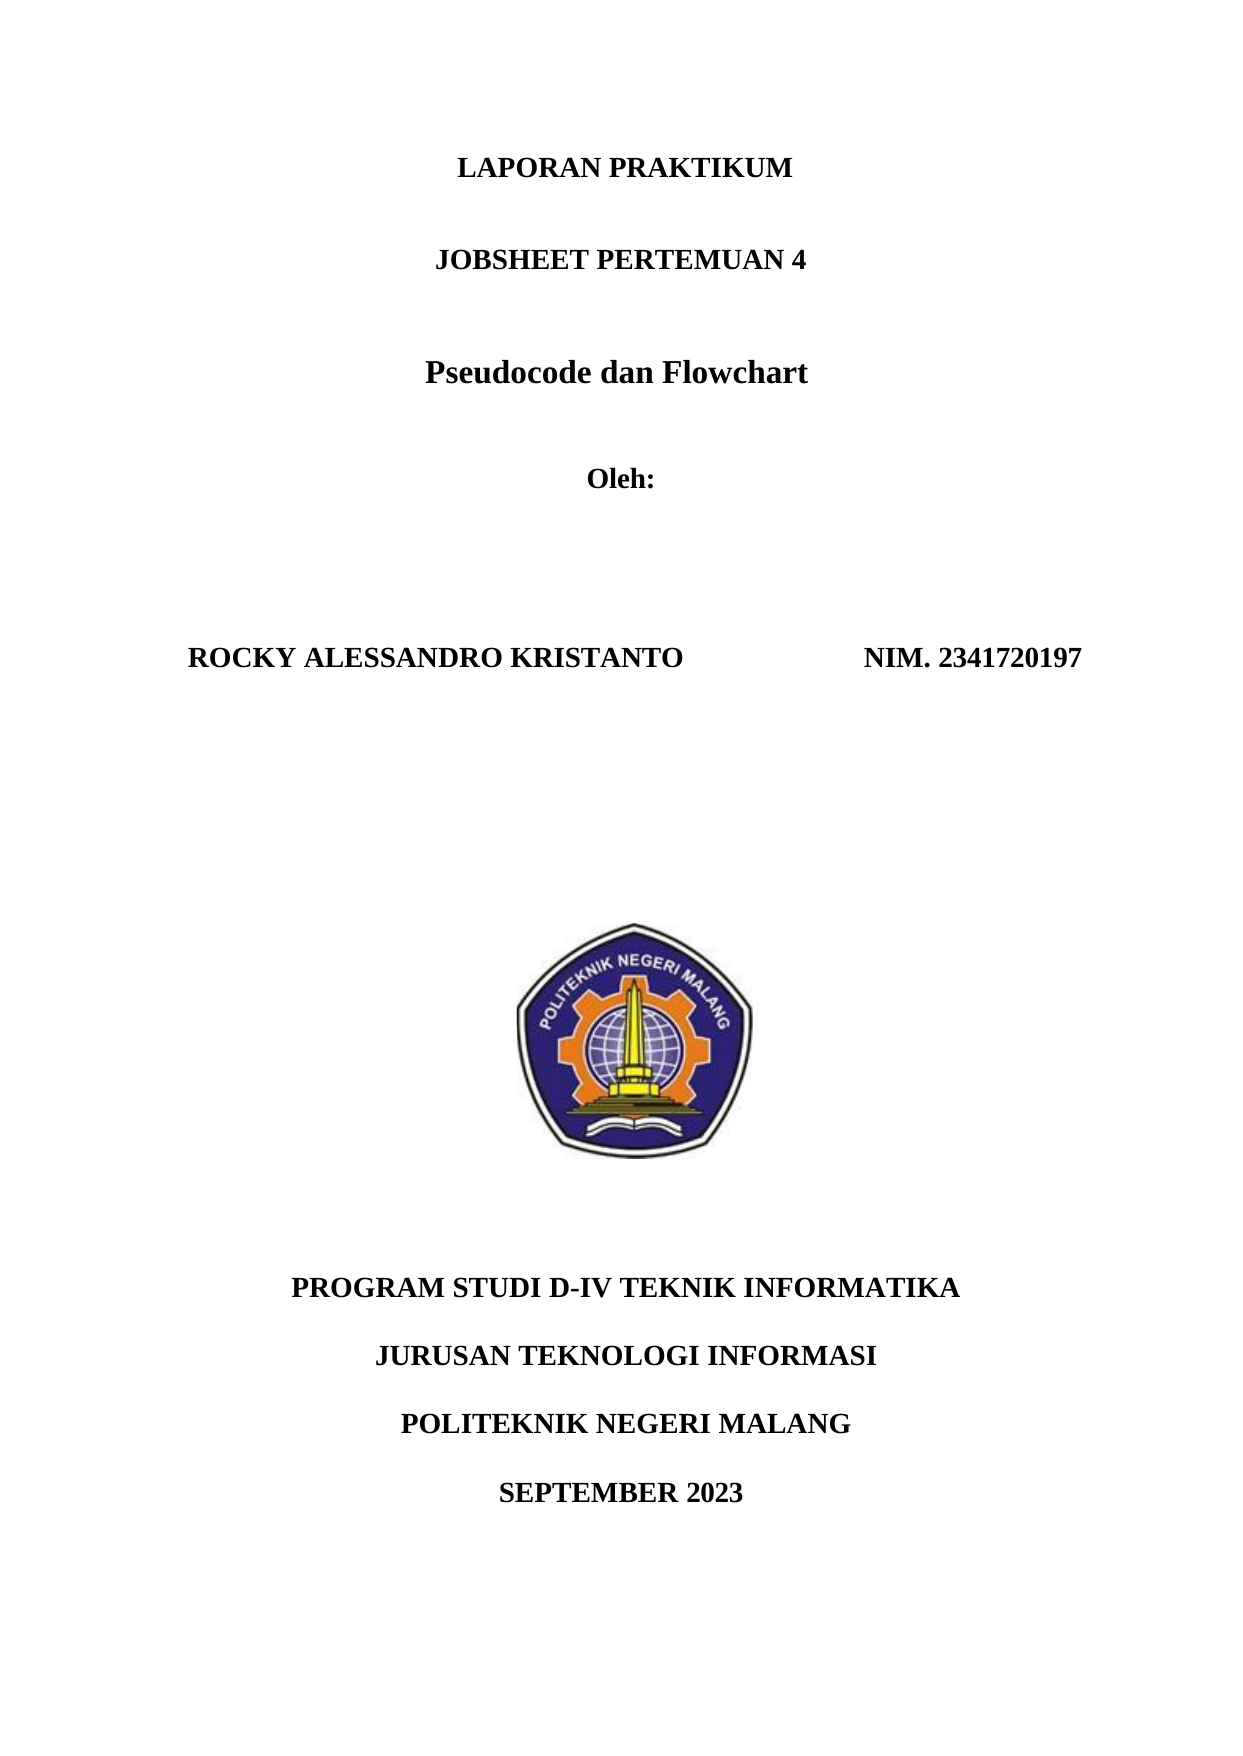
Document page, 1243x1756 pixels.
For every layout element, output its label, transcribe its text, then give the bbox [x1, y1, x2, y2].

text JOBSHEET PERTEMUAN 4 [392, 242, 850, 276]
text SEPTEMBER 2023 [392, 1475, 850, 1508]
text PROGRAM STUDI D-IV TEKNIK INFORMATIKA JURUSAN TEKNOLOGI INFORMASI POLITEKNIK NEGERI MALANG [289, 1270, 962, 1440]
text LAPORAN PRAKTIKUM [372, 151, 878, 184]
picture [516, 923, 753, 1159]
text ROCKY ALESSANDRO KRISTANTO NIM. 2341720197 [188, 641, 1178, 674]
text Pseudocode dan Flowchart [400, 353, 1178, 391]
text Oleh: [279, 461, 962, 495]
